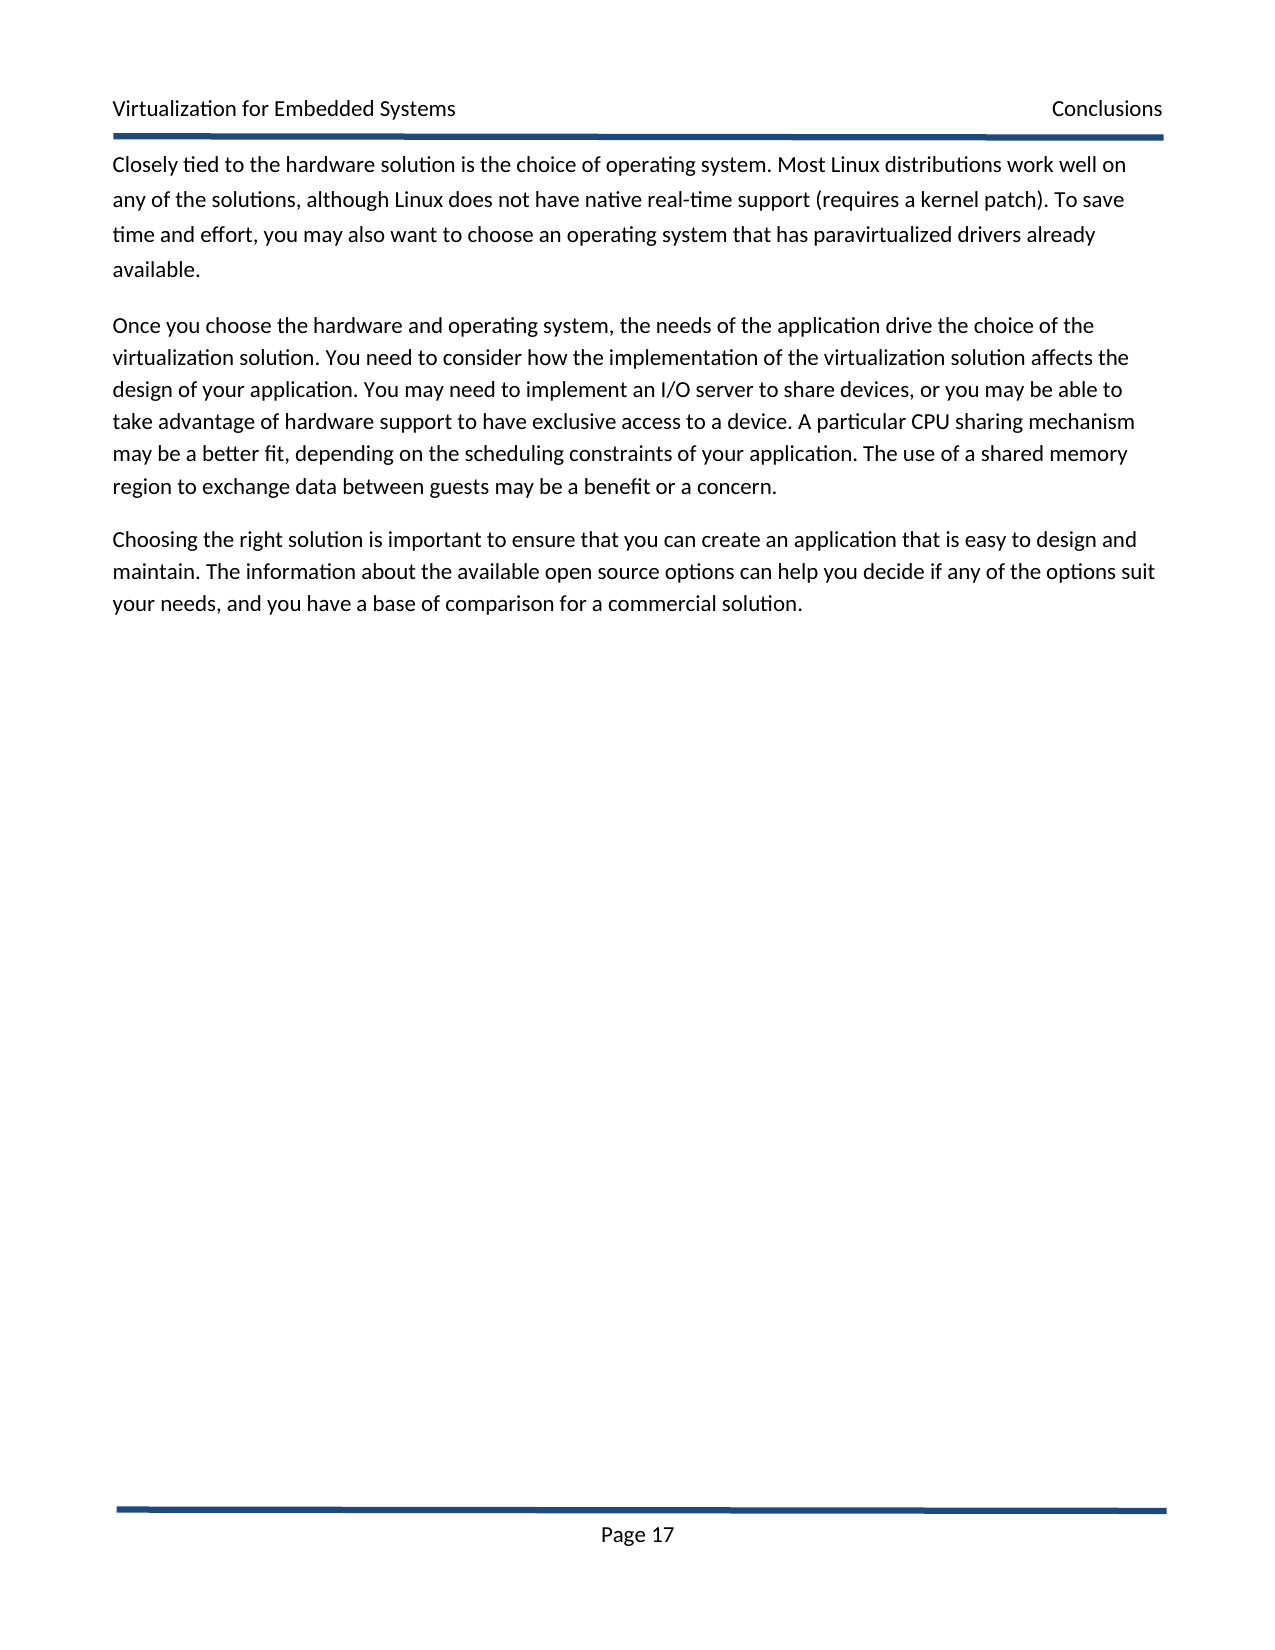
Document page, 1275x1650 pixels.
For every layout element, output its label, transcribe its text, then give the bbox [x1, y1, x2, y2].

text Choosing the right solution is important to ensure that you can create an application that is easy to design and maintain. The information about the available open source options can help you decide if any of the options suit your needs, and you have a base of comparison for a commercial solution. [112, 525, 1162, 617]
text Once you choose the hardware and operating system, the needs of the application drive the choice of the virtualization solution. You need to consider how the implementation of the virtualization solution affects the design of your application. You may need to implement an I/O server to share devices, or you may be able to take advantage of hardware support to have exclusive access to a device. A particular CPU sharing mechanism may be a better fit, depending on the scheduling constraints of your application. The use of a shared memory region to exchange data between guests may be a benefit or a concern. [112, 311, 1162, 500]
text Closely tied to the hardware solution is the choice of operating system. Most Linux distributions work well on any of the solutions, although Linux does not have native real-time support (requires a kernel patch). To save time and effort, you may also want to choose an operating system that has paravirtualized drivers already available. [112, 150, 1162, 283]
